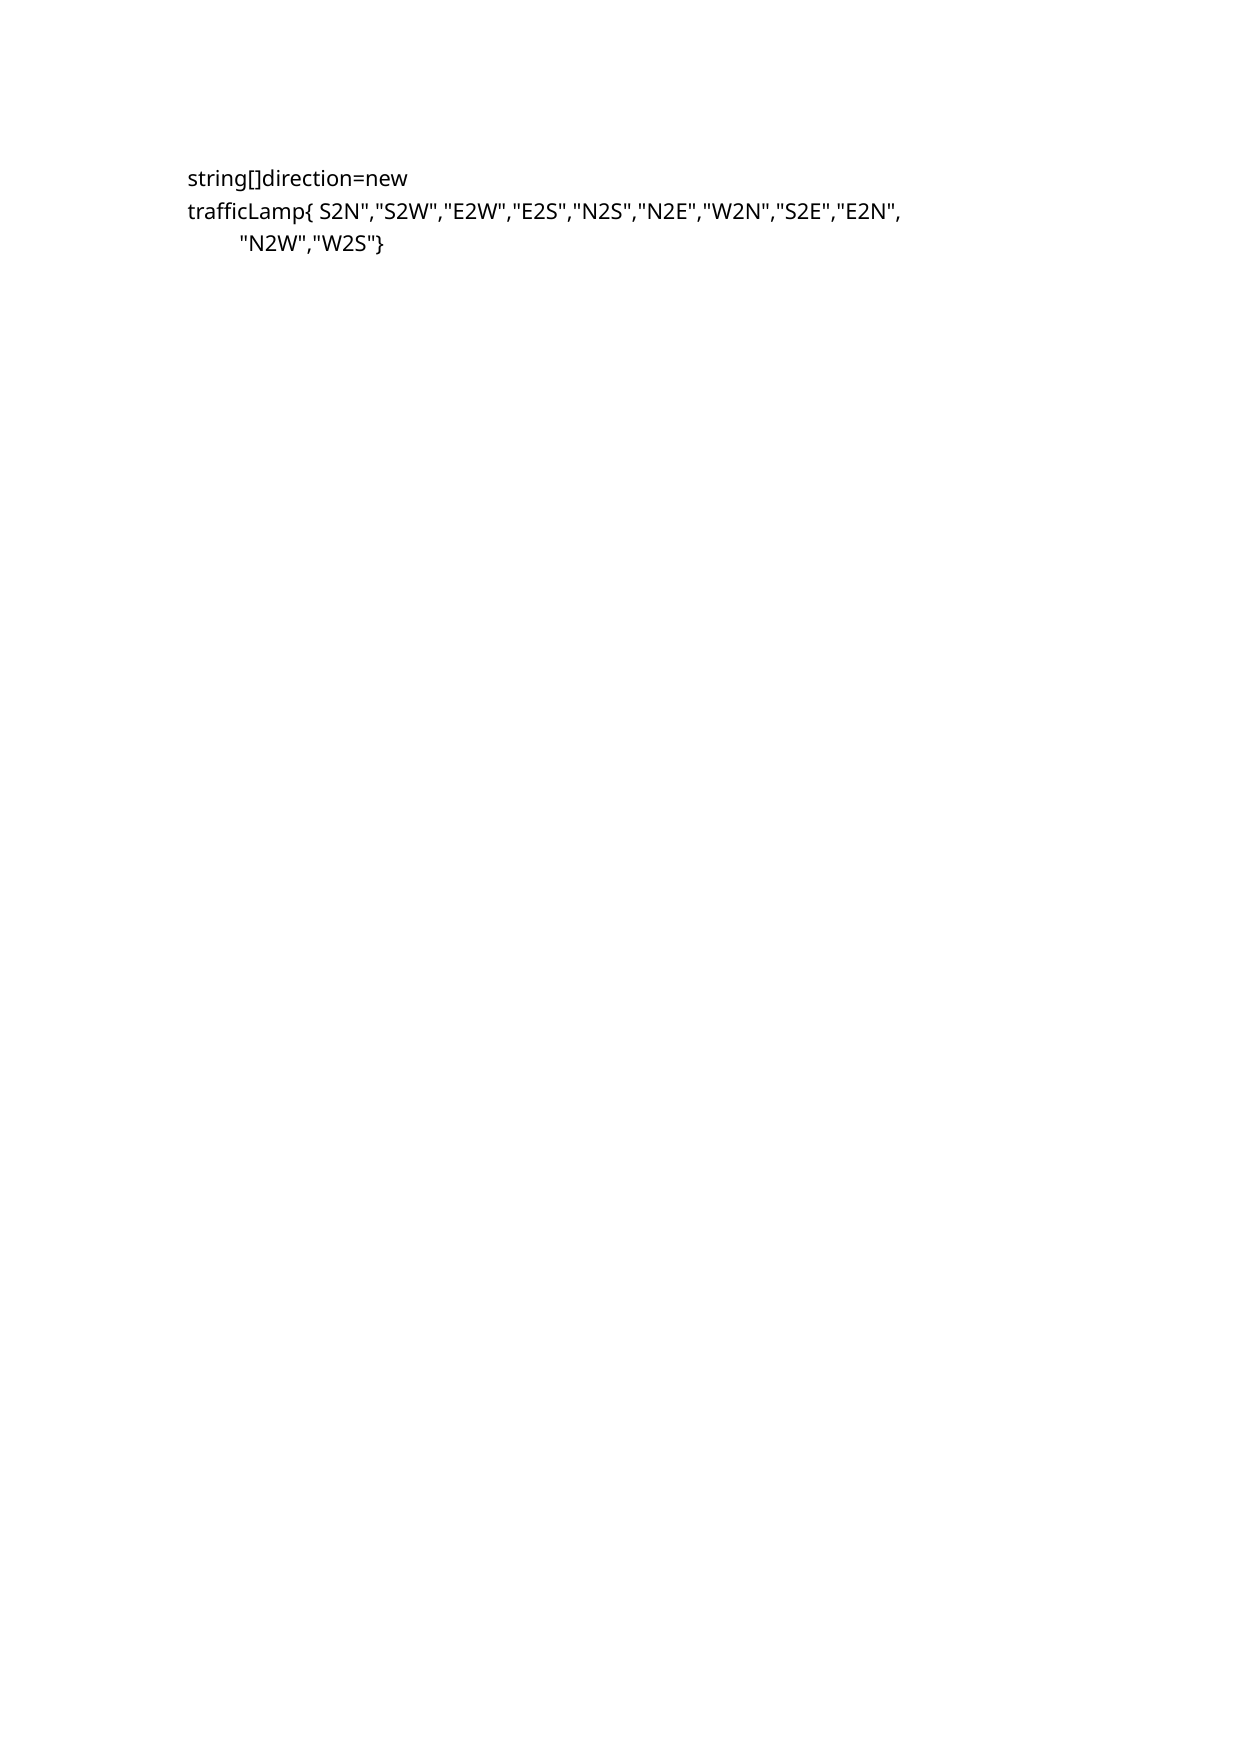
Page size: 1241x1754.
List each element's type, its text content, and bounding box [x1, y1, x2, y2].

text string[]direction=new trafficLamp{ S2N","S2W","E2W","E2S","N2S","N2E","W2N","S2E","E2N", [187, 162, 1053, 227]
text "N2W","W2S"} [187, 227, 1053, 259]
